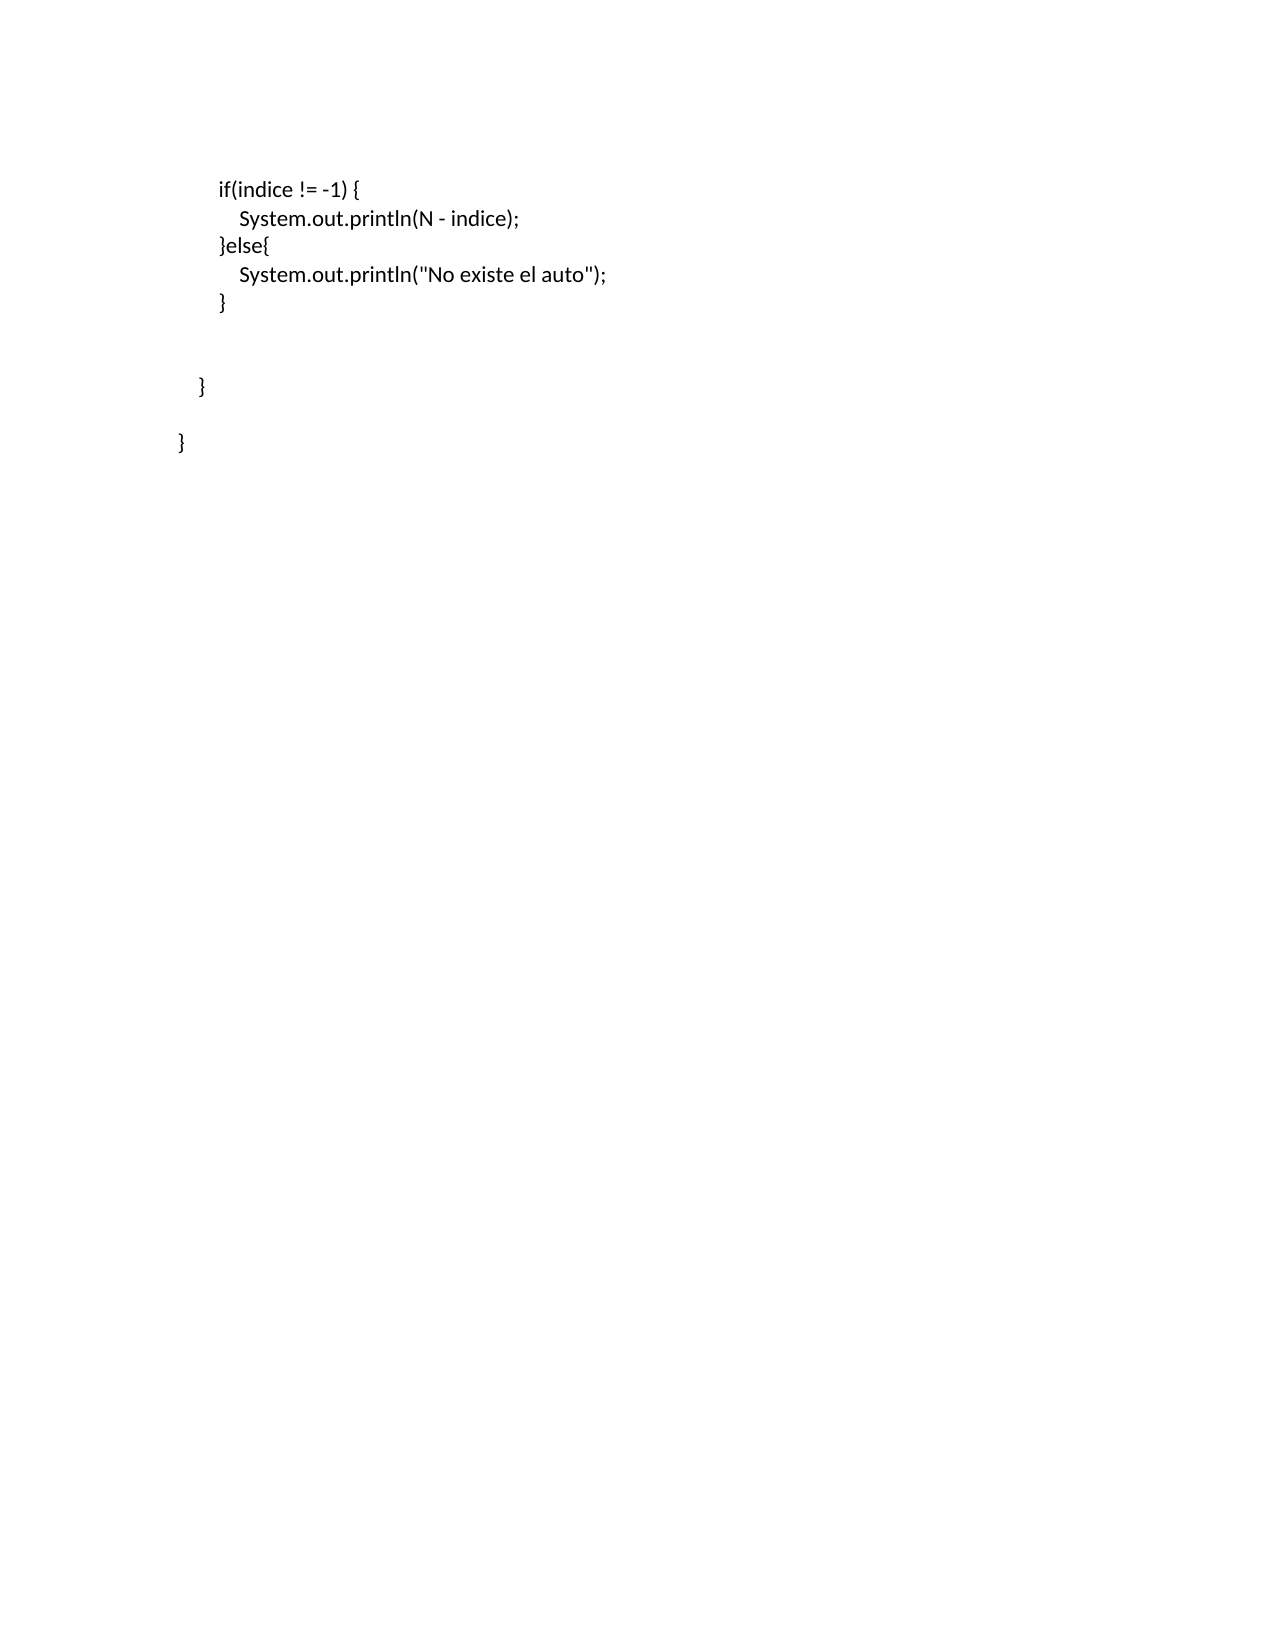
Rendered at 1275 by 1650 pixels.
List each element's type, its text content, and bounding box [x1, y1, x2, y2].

text } [177, 372, 1098, 400]
text } [177, 288, 1098, 316]
text System.out.println(N - indice); [177, 204, 1098, 232]
text if(indice != -1) { [177, 176, 1098, 204]
text }else{ [177, 232, 1098, 260]
text } [177, 428, 1098, 456]
text System.out.println("No existe el auto"); [177, 260, 1098, 288]
